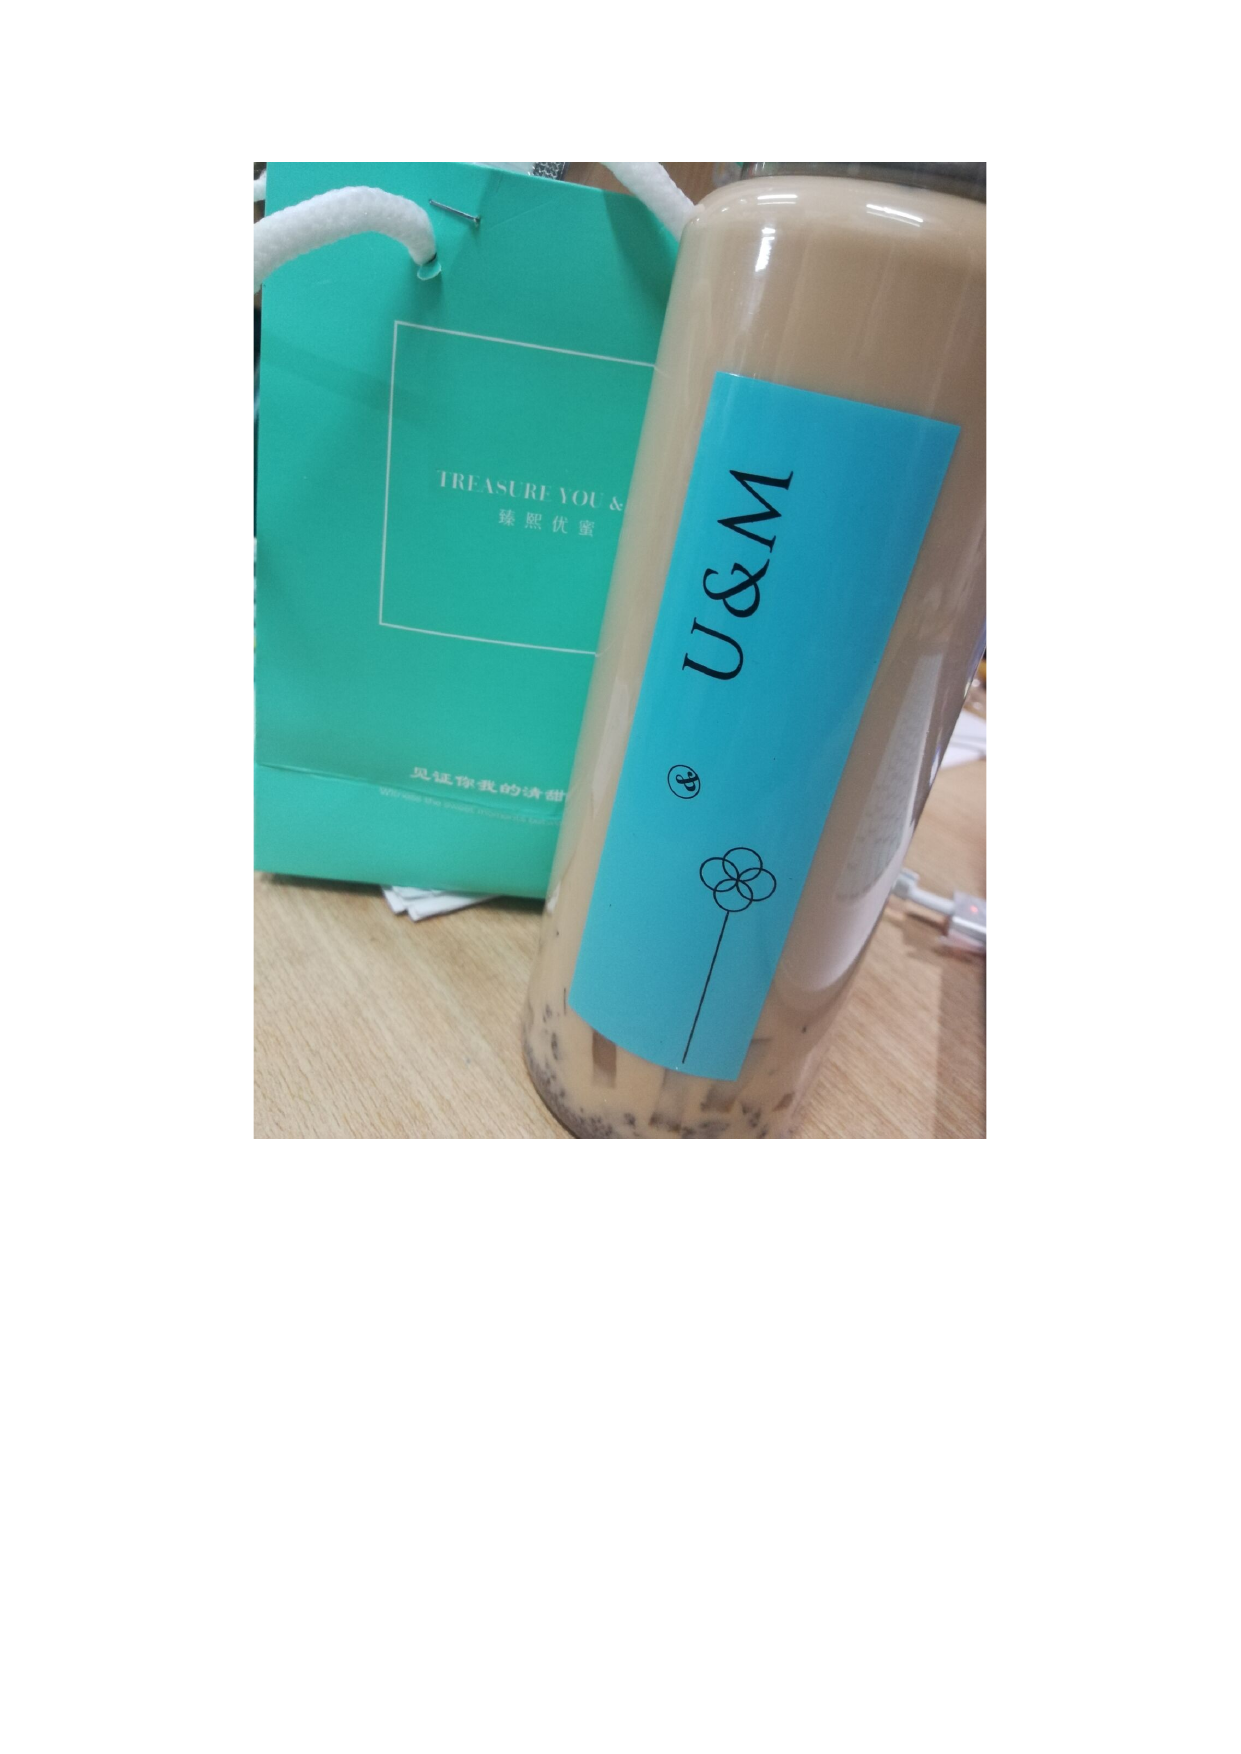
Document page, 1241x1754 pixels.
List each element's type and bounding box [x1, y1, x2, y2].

picture [253, 162, 987, 1139]
